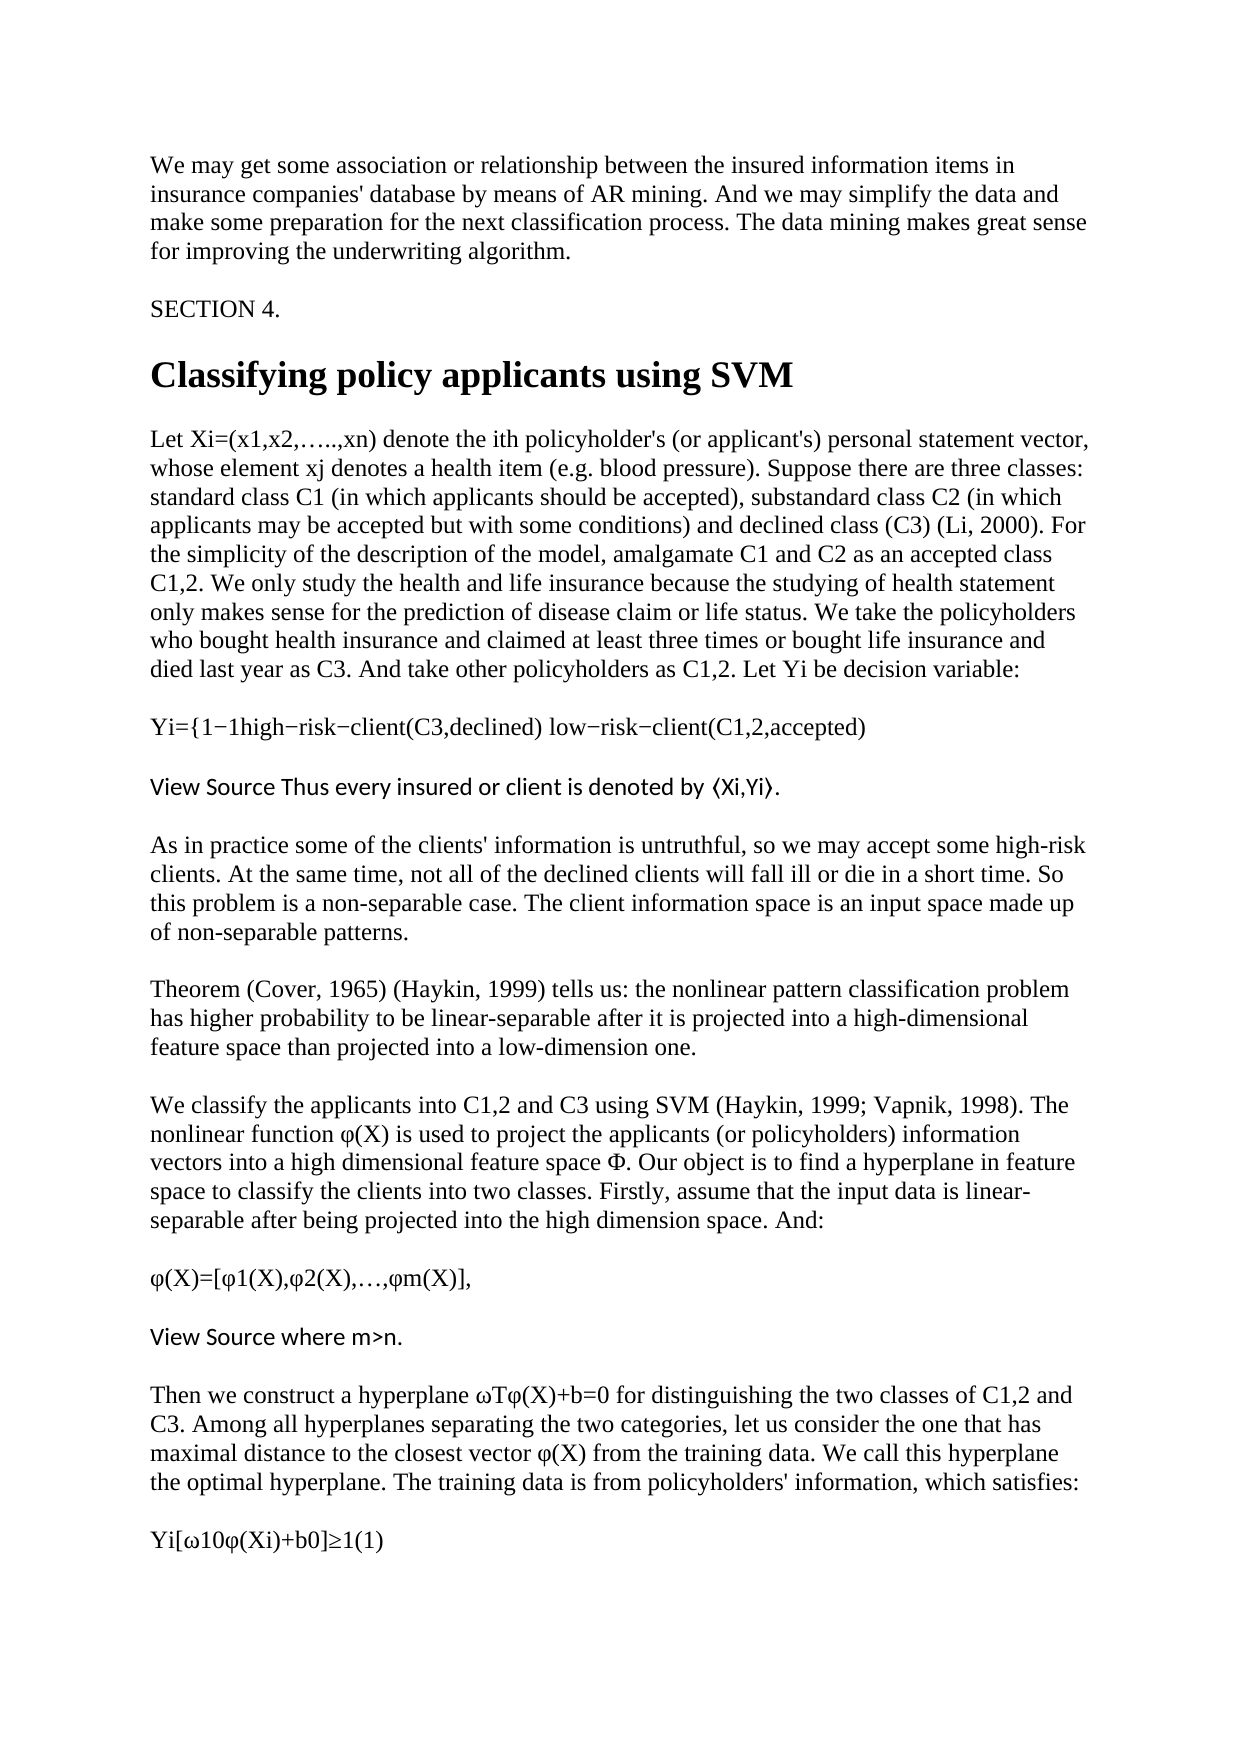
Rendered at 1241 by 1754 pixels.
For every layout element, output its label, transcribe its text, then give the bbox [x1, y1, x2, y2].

text Yi={1−1high−risk−client(C3,declined) low−risk−client(C1,2,accepted) [150, 712, 1090, 741]
text SECTION 4. [150, 294, 1090, 323]
text As in practice some of the clients' information is untruthful, so we may accept some high-risk clients. At the same time, not all of the declined clients will fall ill or die in a short time. So this problem is a non-separable case. The client information space is an input space made up of non-separable patterns. [150, 830, 1090, 945]
text We may get some association or relationship between the insured information items in insurance companies' database by means of AR mining. And we may simplify the data and make some preparation for the next classification process. The data mining makes great sense for improving the underwriting algorithm. [150, 150, 1090, 265]
text Then we construct a hyperplane ωTφ(X)+b=0 for distinguishing the two classes of C1,2 and C3. Among all hyperplanes separating the two categories, let us consider the one that has maximal distance to the closest vector φ(X) from the training data. We call this hyperplane the optimal hyperplane. The training data is from policyholders' information, which satisfies: [150, 1381, 1090, 1496]
text φ(X)=[φ1(X),φ2(X),…,φm(X)], [150, 1263, 1090, 1292]
text Yi[ω10φ(Xi)+b0]≥1(1) [150, 1525, 1090, 1553]
text We classify the applicants into C1,2 and C3 using SVM (Haykin, 1999; Vapnik, 1998). The nonlinear function φ(X) is used to project the applicants (or policyholders) information vectors into a high dimensional feature space Φ. Our object is to find a hyperplane in feature space to classify the clients into two classes. Firstly, assume that the input data is linear-separable after being projected into the high dimension space. And: [150, 1090, 1090, 1234]
text View Source Thus every insured or client is denoted by ⟨Xi,Yi⟩. [150, 770, 1090, 801]
text Theorem (Cover, 1965) (Haykin, 1999) tells us: the nonlinear pattern classification problem has higher probability to be linear-separable after it is projected into a high-dimensional feature space than projected into a low-dimension one. [150, 974, 1090, 1061]
text Let Xi=(x1,x2,…..,xn) denote the ith policyholder's (or applicant's) personal statement vector, whose element xj denotes a health item (e.g. blood pressure). Suppose there are three classes: standard class C1 (in which applicants should be accepted), substandard class C2 (in which applicants may be accepted but with some conditions) and declined class (C3) (Li, 2000). For the simplicity of the description of the model, amalgamate C1 and C2 as an accepted class C1,2. We only study the health and life insurance because the studying of health statement only makes sense for the prediction of disease claim or life status. We take the policyholders who bought health insurance and claimed at least three times or bought life insurance and died last year as C3. And take other policyholders as C1,2. Let Yi be decision variable: [150, 424, 1090, 683]
text View Source where m>n. [150, 1321, 1090, 1351]
subtitle Classifying policy applicants using SVM [150, 352, 1090, 395]
